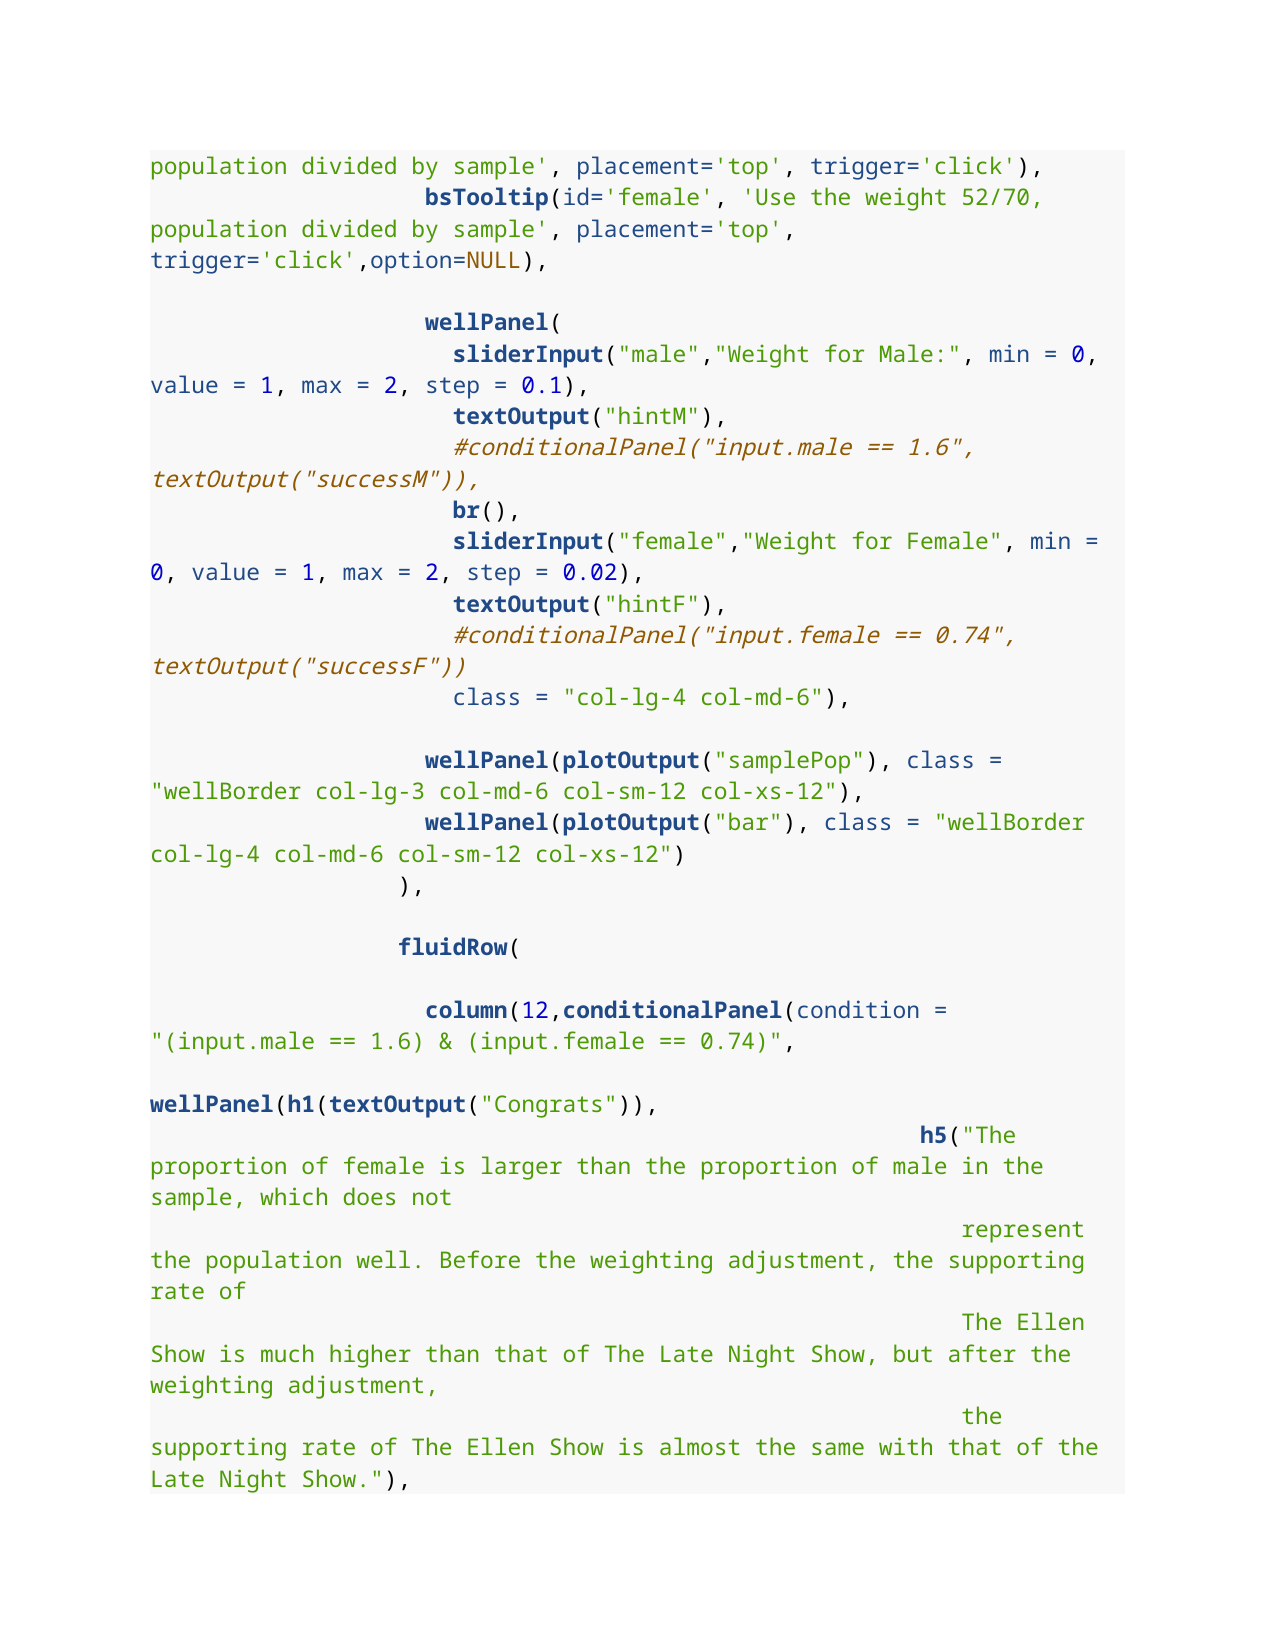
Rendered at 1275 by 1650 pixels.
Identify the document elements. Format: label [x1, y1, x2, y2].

text [150, 150, 1125, 1494]
